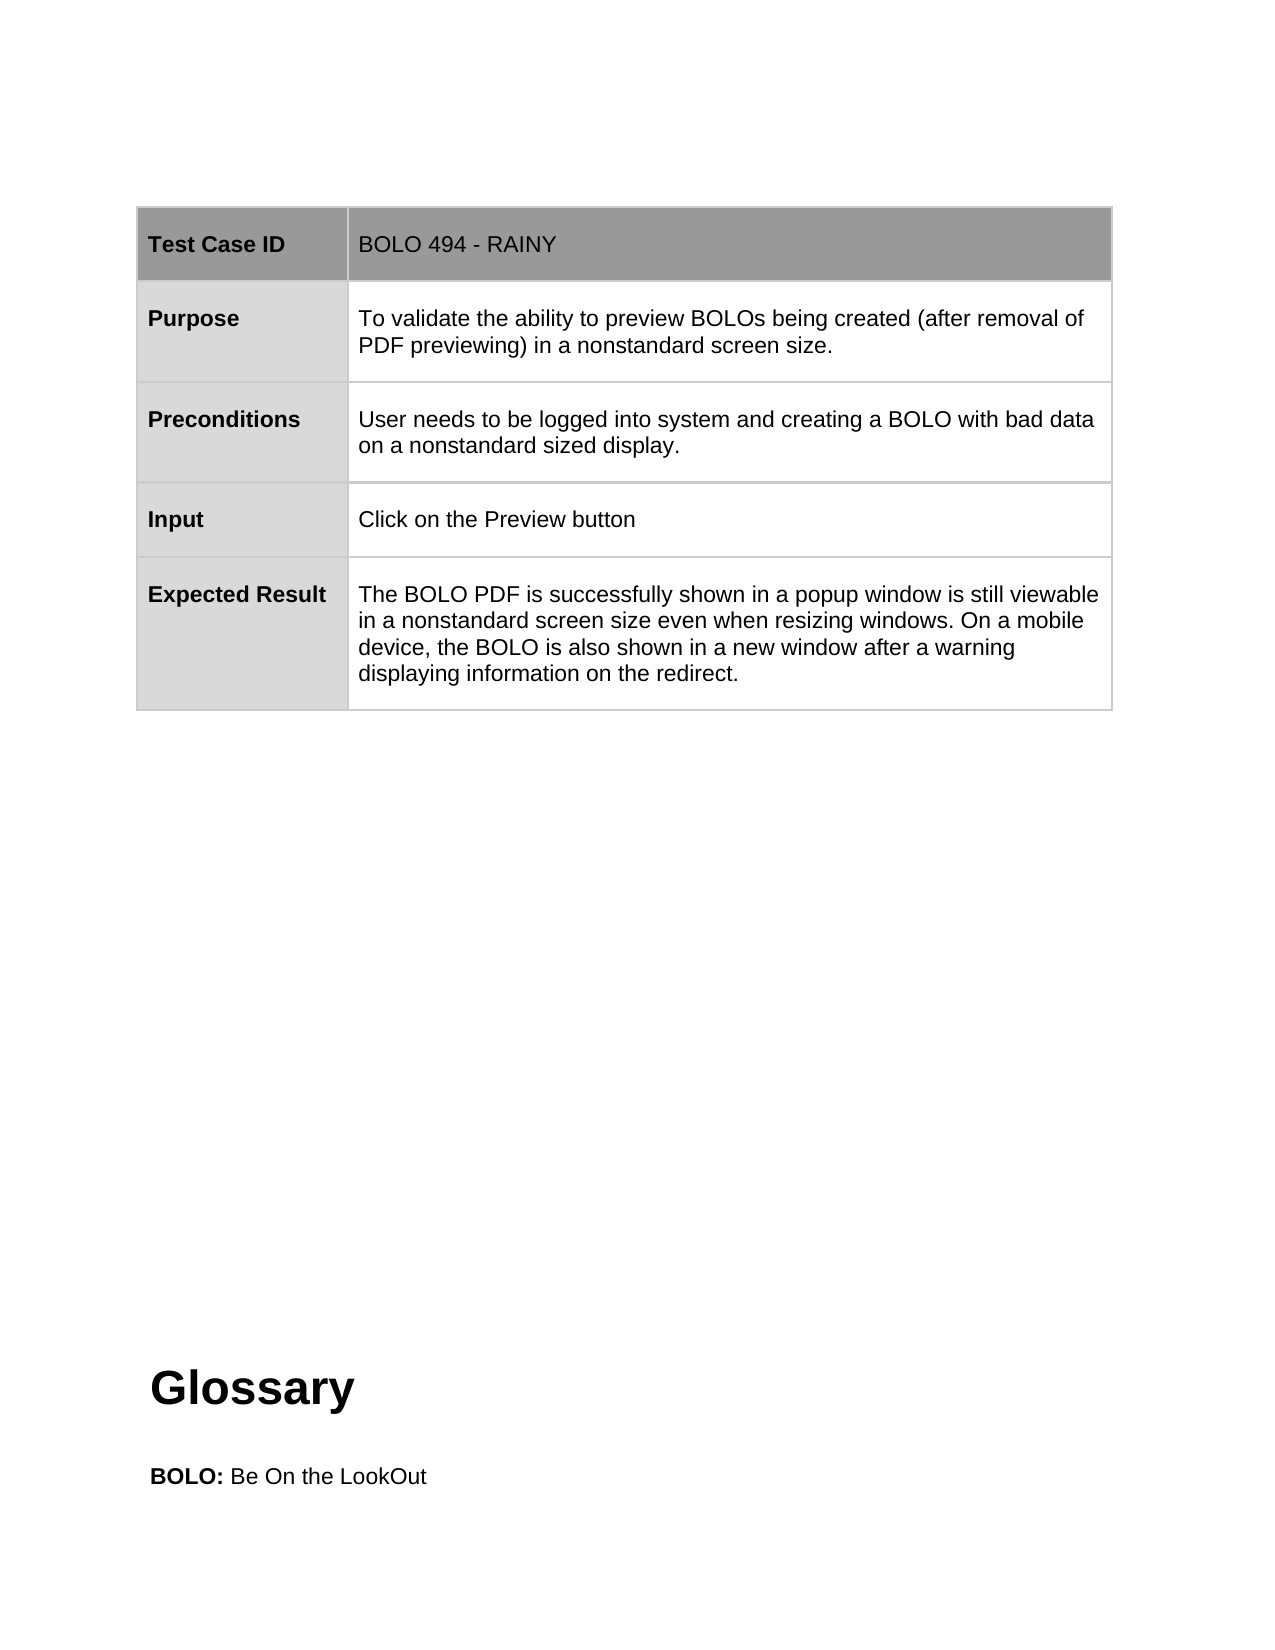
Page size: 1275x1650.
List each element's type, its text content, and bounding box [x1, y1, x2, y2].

table_cell Click on the Preview button [349, 484, 1111, 556]
table_cell Input [138, 484, 347, 556]
table_header Test Case ID [138, 208, 347, 280]
table_header BOLO 494 - RAINY [349, 208, 1111, 280]
table_cell Expected Result [138, 558, 347, 709]
subtitle Glossary [150, 1359, 1125, 1414]
table_cell The BOLO PDF is successfully shown in a popup window is still viewable in a nonstandard screen size even when resizing windows. On a mobile device, the BOLO is also shown in a new window after a warning displaying information on the redirect. [349, 558, 1111, 709]
table_cell User needs to be logged into system and creating a BOLO with bad data on a nonstandard sized display. [349, 383, 1111, 481]
table_cell Purpose [138, 282, 347, 381]
table_cell Preconditions [138, 383, 347, 481]
text BOLO: Be On the LookOut [150, 1463, 1125, 1489]
table_cell To validate the ability to preview BOLOs being created (after removal of PDF previewing) in a nonstandard screen size. [349, 282, 1111, 381]
